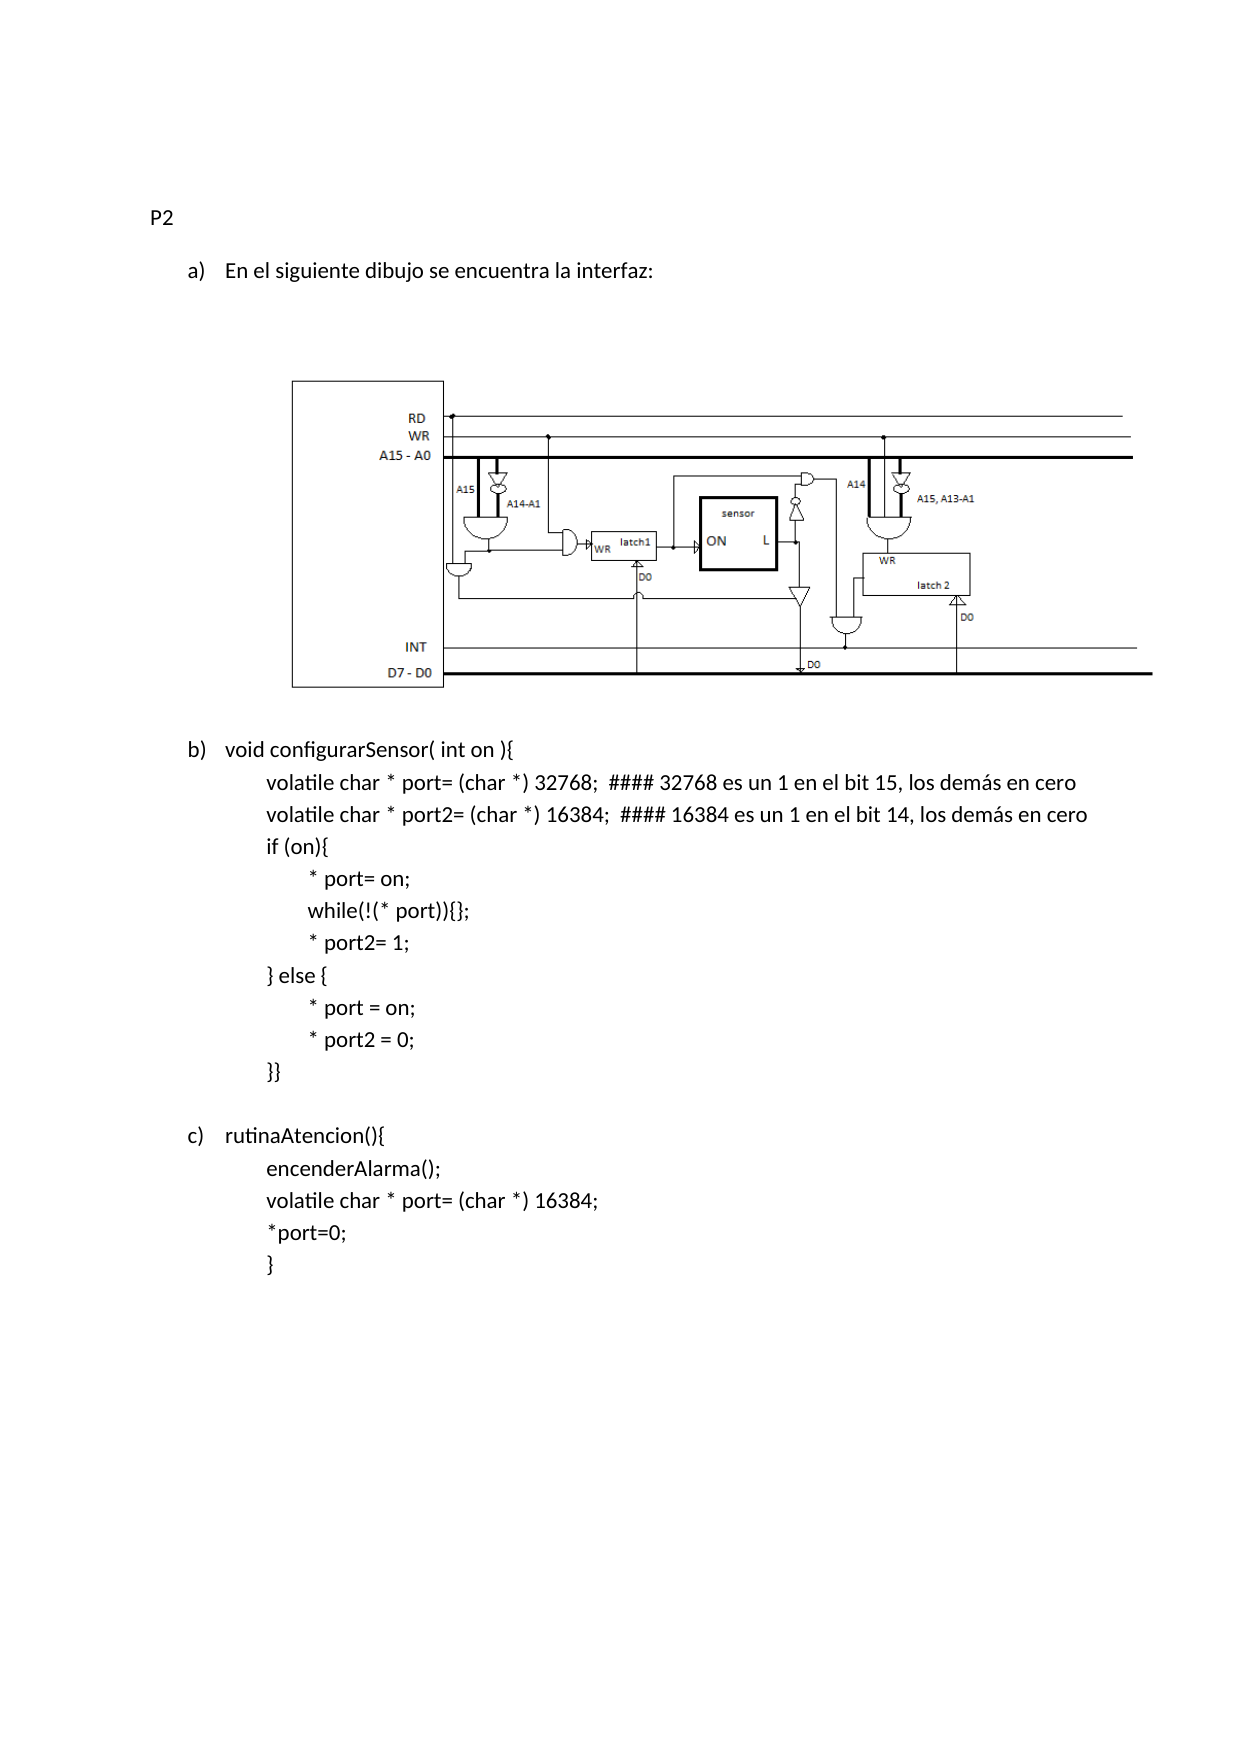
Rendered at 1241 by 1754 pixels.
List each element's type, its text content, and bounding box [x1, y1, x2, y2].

text P2 [150, 203, 1090, 231]
list void configurarSensor( int on ){ volatile char * port= (char *) 32768; #### 32768 es un 1 en el bit 15, los demás en cero volatile char * port2= (char *) 16384; #### 16384 es un 1 en el bit 14, los demás en cero if (on){ * port= on; while(!(* port)){}; * port2= 1; } else { * port = on; * port2 = 0; }} [187, 735, 1090, 1117]
picture [225, 288, 1170, 732]
list rutinaAtencion(){ encenderAlarma(); volatile char * port= (char *) 16384; *port=0; } [187, 1122, 1090, 1278]
